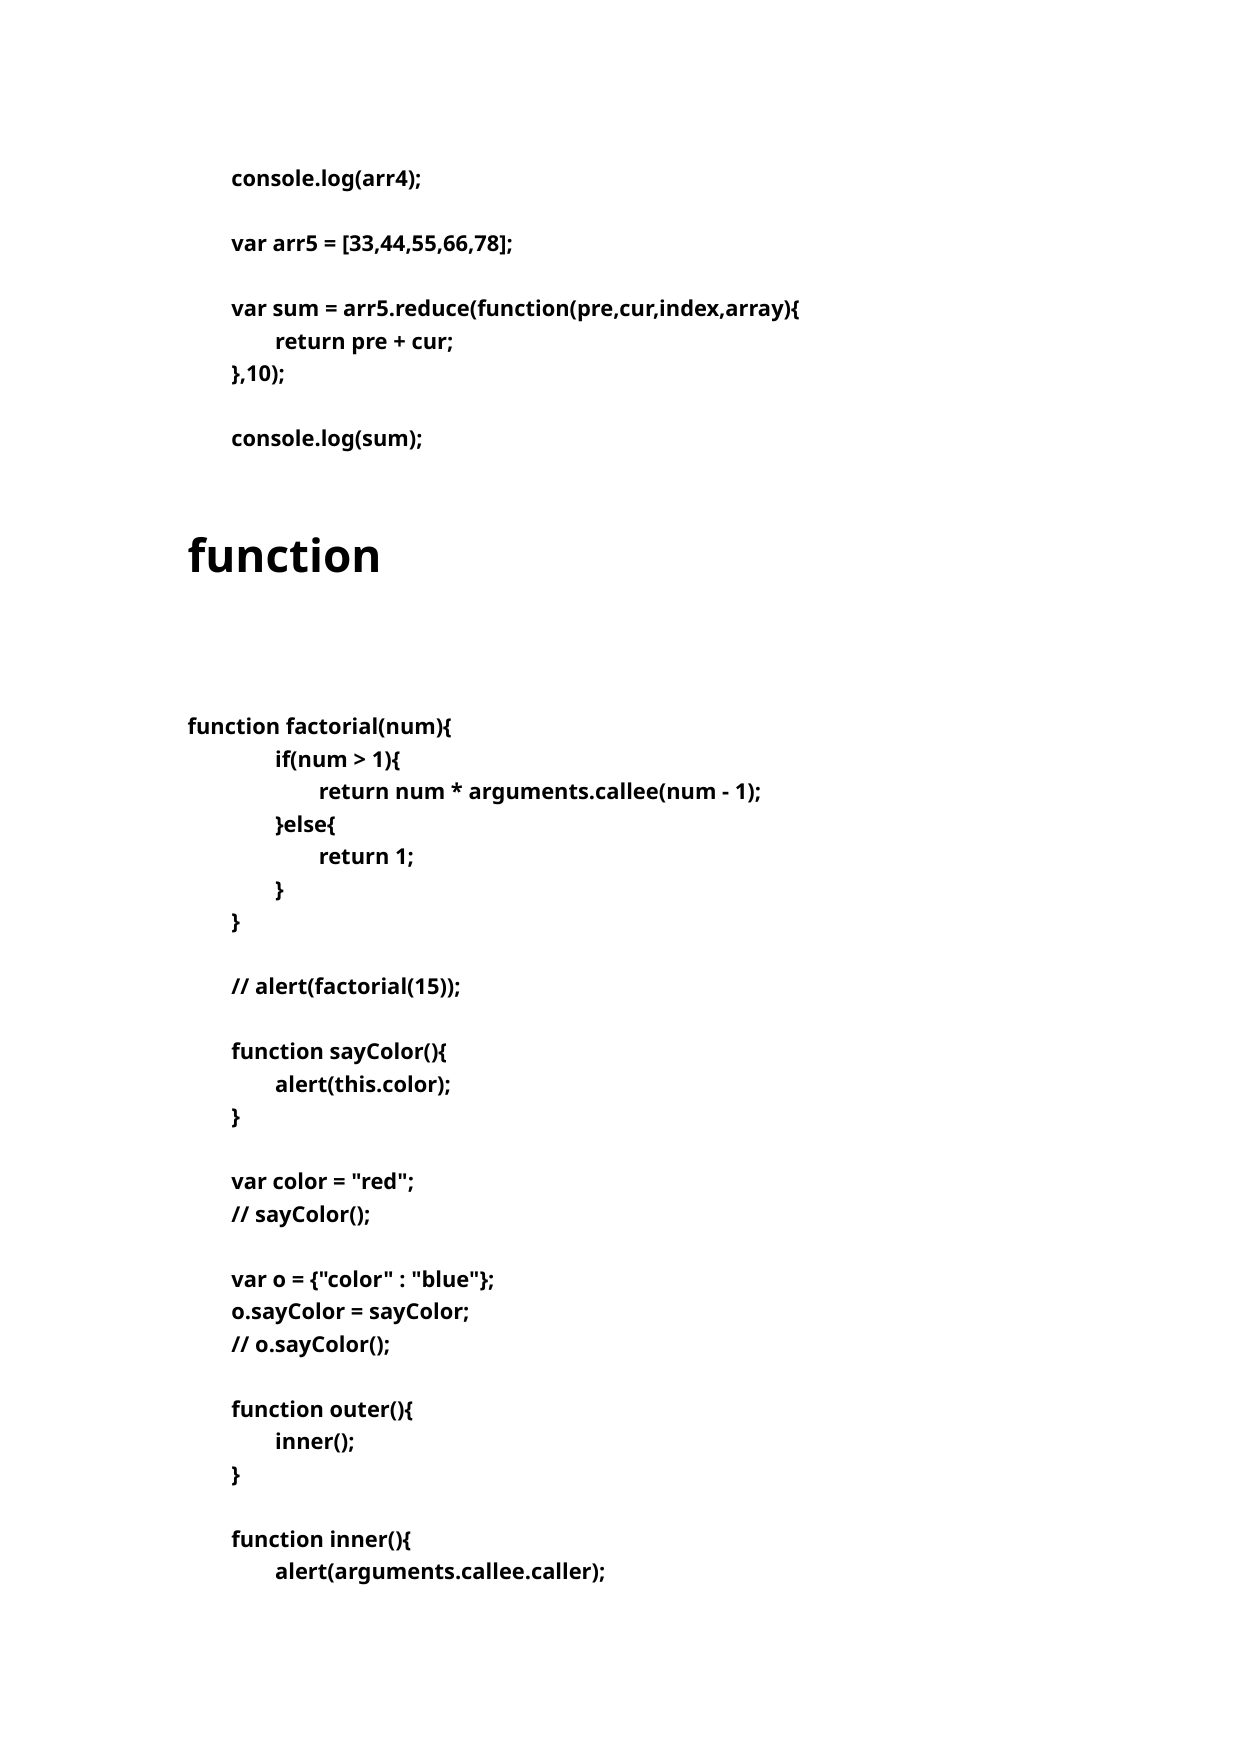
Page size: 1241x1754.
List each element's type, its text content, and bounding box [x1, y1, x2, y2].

text o.sayColor = sayColor; [187, 1295, 1053, 1327]
text function outer(){ [187, 1392, 1053, 1425]
text inner(); [187, 1425, 1053, 1457]
text function factorial(num){ [187, 710, 1053, 742]
text function sayColor(){ [187, 1035, 1053, 1067]
subtitle function [187, 522, 1053, 587]
text } [187, 1457, 1053, 1490]
text } [187, 905, 1053, 937]
text console.log(arr4); [187, 162, 1053, 194]
text // o.sayColor(); [187, 1327, 1053, 1360]
text }else{ [187, 807, 1053, 840]
text // alert(factorial(15)); [187, 970, 1053, 1002]
text return pre + cur; [187, 324, 1053, 357]
text alert(arguments.callee.caller); [187, 1555, 1053, 1587]
text // sayColor(); [187, 1197, 1053, 1230]
text console.log(sum); [187, 422, 1053, 454]
text var arr5 = [33,44,55,66,78]; [187, 227, 1053, 259]
text return 1; [187, 840, 1053, 872]
text },10); [187, 357, 1053, 389]
text alert(this.color); [187, 1067, 1053, 1100]
text var o = {"color" : "blue"}; [187, 1262, 1053, 1295]
text var color = "red"; [187, 1165, 1053, 1197]
text return num * arguments.callee(num - 1); [187, 775, 1053, 807]
text } [187, 1100, 1053, 1132]
text } [187, 872, 1053, 905]
text if(num > 1){ [187, 742, 1053, 775]
text function inner(){ [187, 1522, 1053, 1555]
text var sum = arr5.reduce(function(pre,cur,index,array){ [187, 292, 1053, 324]
